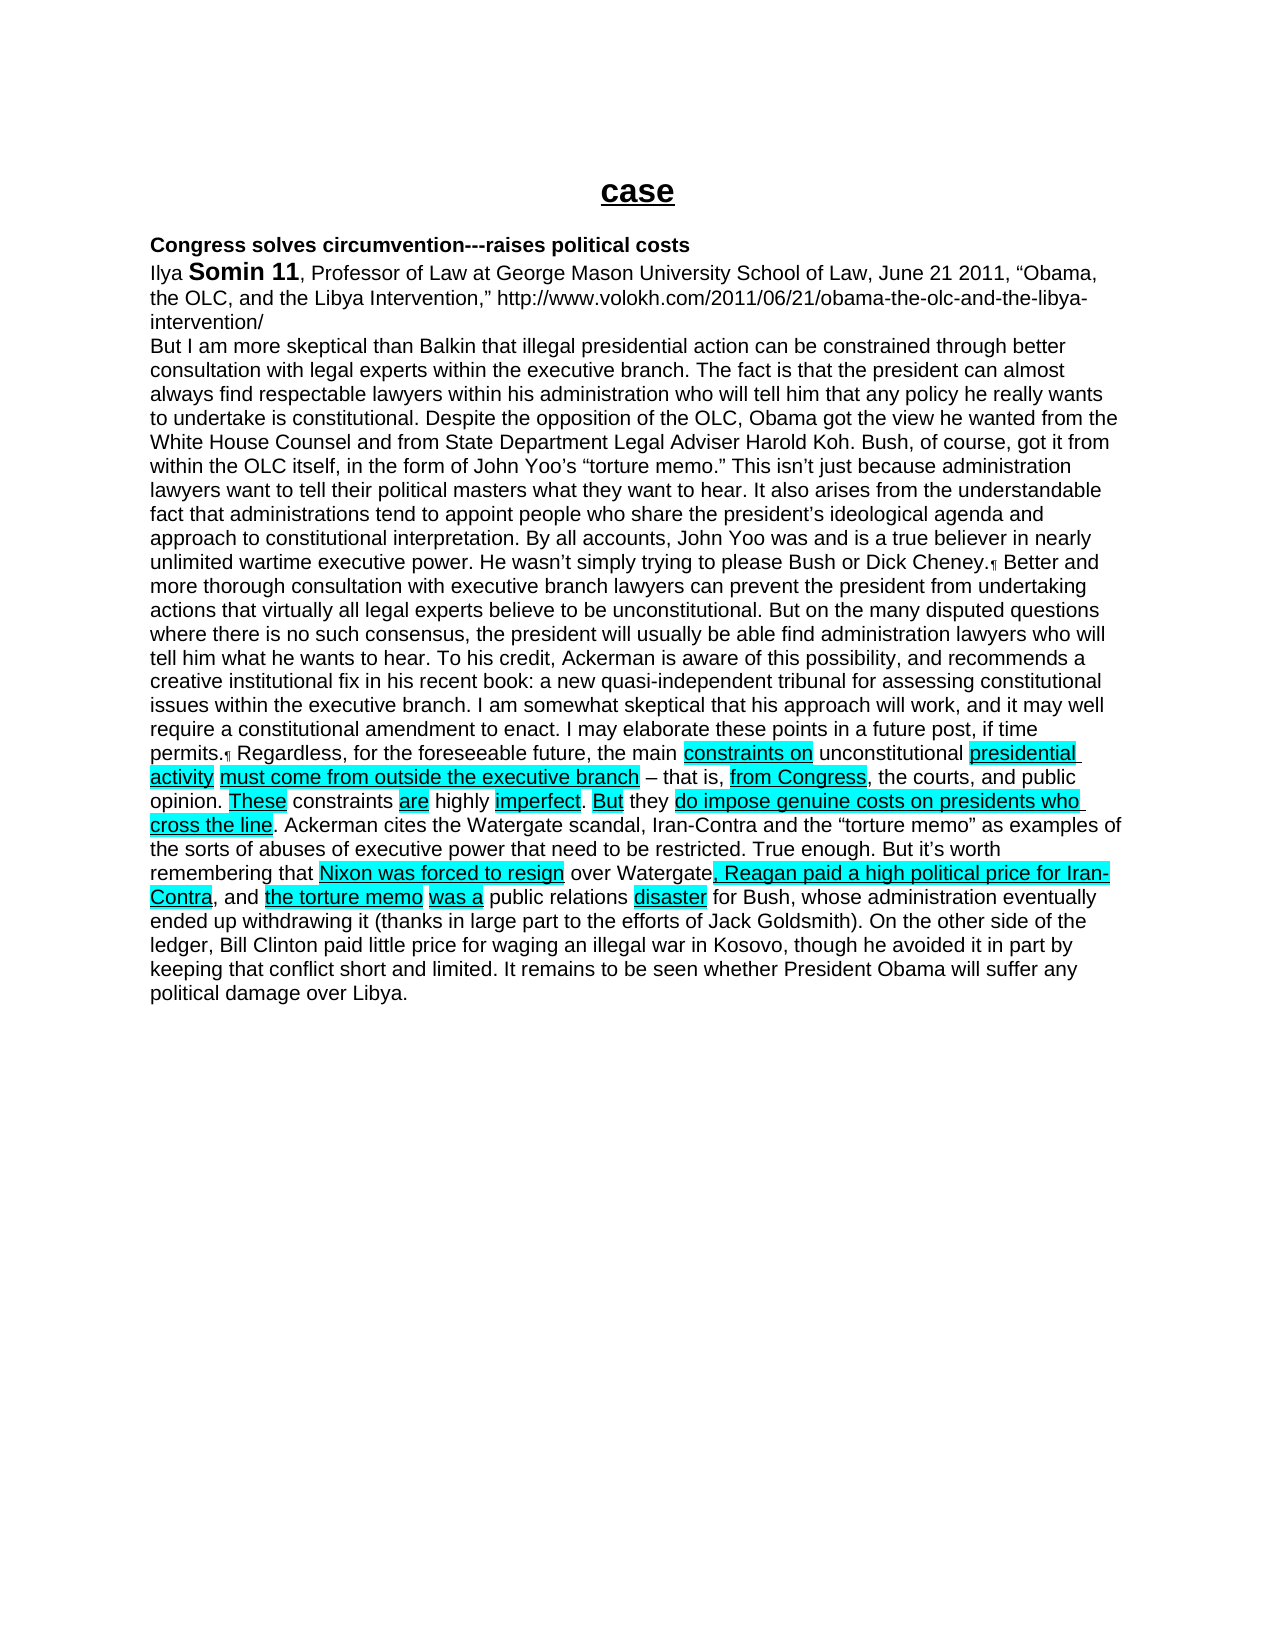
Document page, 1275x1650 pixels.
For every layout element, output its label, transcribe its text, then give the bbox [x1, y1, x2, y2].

text But I am more skeptical than Balkin that illegal presidential action can be constrained through better consultation with legal experts within the executive branch. The fact is that the president can almost always find respectable lawyers within his administration who will tell him that any policy he really wants to undertake is constitutional. Despite the opposition of the OLC, Obama got the view he wanted from the White House Counsel and from State Department Legal Adviser Harold Koh. Bush, of course, got it from within the OLC itself, in the form of John Yoo’s “torture memo.” This isn’t just because administration lawyers want to tell their political masters what they want to hear. It also arises from the understandable fact that administrations tend to appoint people who share the president’s ideological agenda and approach to constitutional interpretation. By all accounts, John Yoo was and is a true believer in nearly unlimited wartime executive power. He wasn’t simply trying to please Bush or Dick Cheney.¶ Better and more thorough consultation with executive branch lawyers can prevent the president from undertaking actions that virtually all legal experts believe to be unconstitutional. But on the many disputed questions where there is no such consensus, the president will usually be able find administration lawyers who will tell him what he wants to hear. To his credit, Ackerman is aware of this possibility, and recommends a creative institutional fix in his recent book: a new quasi-independent tribunal for assessing constitutional issues within the executive branch. I am somewhat skeptical that his approach will work, and it may well require a constitutional amendment to enact. I may elaborate these points in a future post, if time permits.¶ Regardless, for the foreseeable future, the main constraints on unconstitutional presidential activity must come from outside the executive branch – that is, from Congress, the courts, and public opinion. These constraints are highly imperfect. But they do impose genuine costs on presidents who cross the line. Ackerman cites the Watergate scandal, Iran-Contra and the “torture memo” as examples of the sorts of abuses of executive power that need to be restricted. True enough. But it’s worth remembering that Nixon was forced to resign over Watergate, Reagan paid a high political price for Iran-Contra, and the torture memo was a public relations disaster for Bush, whose administration eventually ended up withdrawing it (thanks in large part to the efforts of Jack Goldsmith). On the other side of the ledger, Bill Clinton paid little price for waging an illegal war in Kosovo, though he avoided it in part by keeping that conflict short and limited. It remains to be seen whether President Obama will suffer any political damage over Libya. [150, 334, 1125, 1005]
text Congress solves circumvention---raises political costs [150, 233, 1125, 257]
subtitle case [150, 171, 1125, 209]
text Ilya Somin 11, Professor of Law at George Mason University School of Law, June 21 2011, “Obama, the OLC, and the Libya Intervention,” http://www.volokh.com/2011/06/21/obama-the-olc-and-the-libya-intervention/ [150, 257, 1125, 334]
